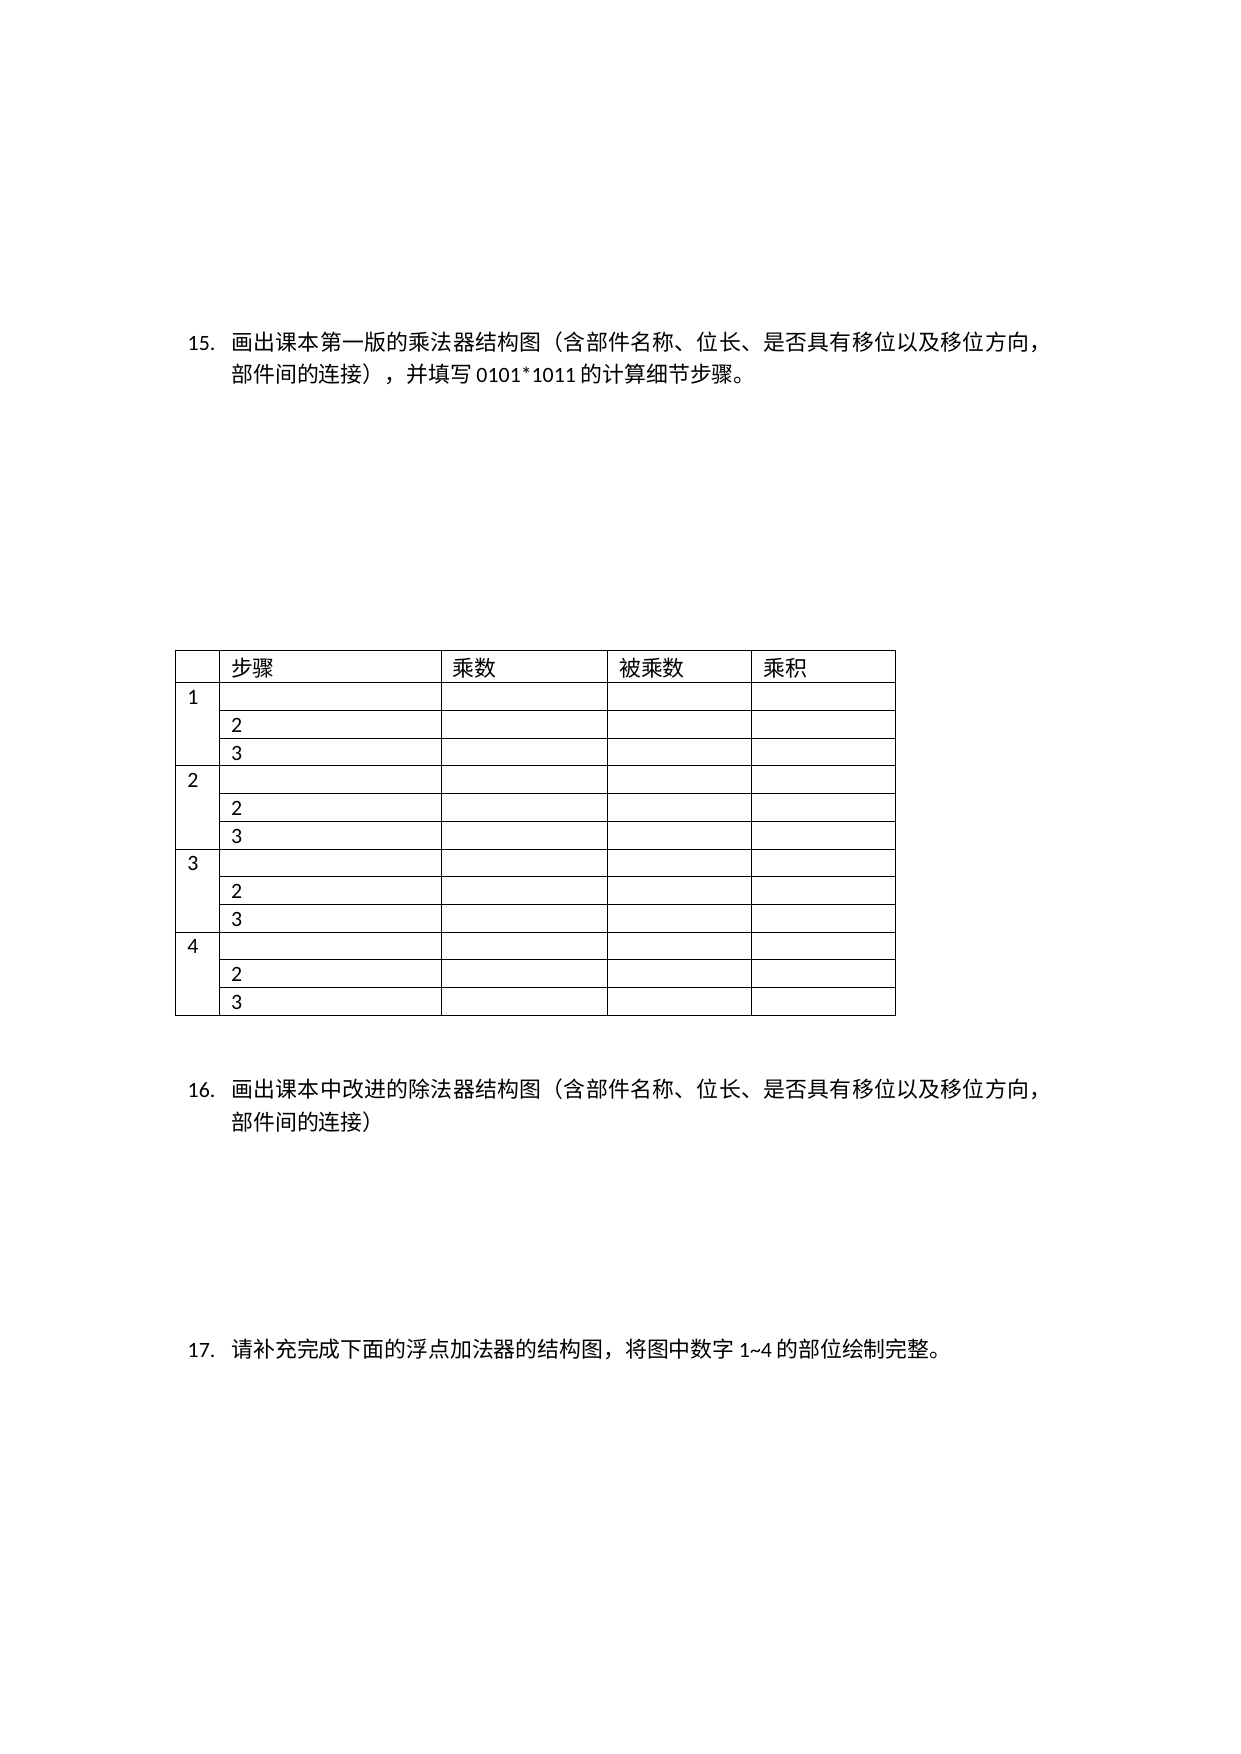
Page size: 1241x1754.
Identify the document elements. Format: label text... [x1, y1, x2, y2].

table_cell [752, 960, 895, 987]
table_header 乘积 [752, 651, 895, 682]
table_cell [608, 850, 751, 876]
list 请补充完成下面的浮点加法器的结构图，将图中数字1~4的部位绘制完整。 [187, 1332, 1053, 1364]
table_cell [220, 850, 441, 876]
table_cell [608, 766, 751, 793]
table_cell [608, 988, 751, 1015]
table_cell [220, 933, 441, 959]
table_cell [752, 794, 895, 821]
table_cell [608, 711, 751, 738]
table_cell [220, 766, 441, 793]
table_cell [608, 960, 751, 987]
table_cell [442, 683, 607, 710]
table_cell [608, 822, 751, 848]
table_header 乘数 [442, 651, 607, 682]
table_cell [442, 822, 607, 848]
table_cell [608, 794, 751, 821]
table_cell 2 [220, 960, 441, 987]
table_cell [608, 739, 751, 765]
table_cell 3 [220, 739, 441, 765]
table_cell [752, 933, 895, 959]
table_cell [442, 766, 607, 793]
table_cell [752, 850, 895, 876]
table_cell [442, 905, 607, 932]
table_cell [752, 766, 895, 793]
table_cell [608, 683, 751, 710]
table_cell 2 [176, 766, 219, 848]
table_cell [442, 877, 607, 904]
table_cell 3 [220, 822, 441, 848]
table_cell [752, 683, 895, 710]
table_cell 3 [176, 850, 219, 932]
table_cell [220, 683, 441, 710]
table_cell [752, 988, 895, 1015]
table_cell [752, 877, 895, 904]
table_header 被乘数 [608, 651, 751, 682]
table_cell [752, 905, 895, 932]
table_cell 3 [220, 988, 441, 1015]
table_cell [442, 960, 607, 987]
table_cell 3 [220, 905, 441, 932]
table_cell [608, 933, 751, 959]
table_cell 2 [220, 877, 441, 904]
table_cell [752, 711, 895, 738]
table_cell [442, 794, 607, 821]
table_cell 1 [176, 683, 219, 765]
table_cell 4 [176, 933, 219, 1015]
table_cell [442, 711, 607, 738]
table_cell [608, 905, 751, 932]
table_cell [752, 822, 895, 848]
list 画出课本中改进的除法器结构图（含部件名称、位长、是否具有移位以及移位方向，部件间的连接） [187, 1072, 1053, 1137]
list 画出课本第一版的乘法器结构图（含部件名称、位长、是否具有移位以及移位方向，部件间的连接），并填写0101*1011的计算细节步骤。 [187, 324, 1053, 389]
table_cell [608, 877, 751, 904]
table_cell [442, 739, 607, 765]
table_cell 2 [220, 794, 441, 821]
table_cell [442, 988, 607, 1015]
table_cell [442, 850, 607, 876]
table_header 步骤 [220, 651, 441, 682]
table_cell [442, 933, 607, 959]
table_header [176, 651, 219, 682]
table_cell [752, 739, 895, 765]
table_cell 2 [220, 711, 441, 738]
